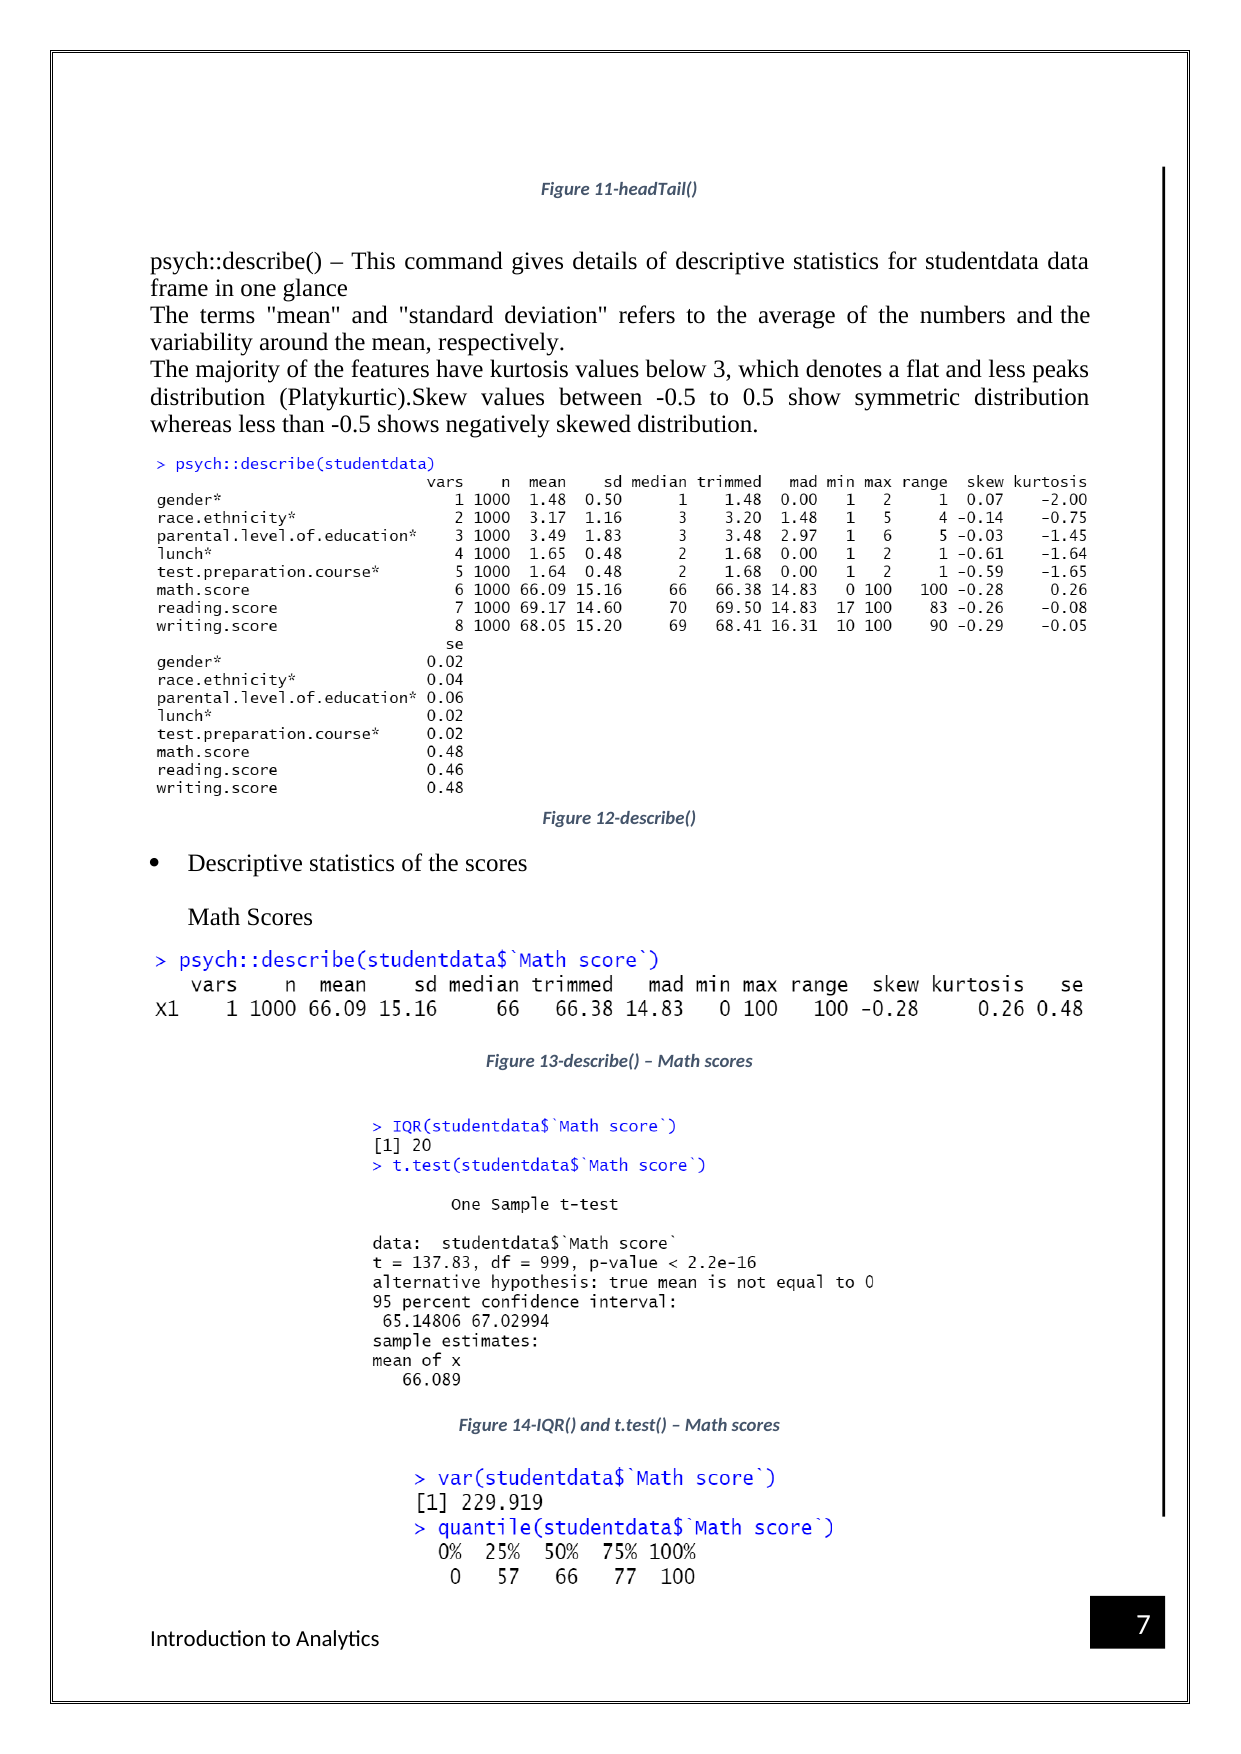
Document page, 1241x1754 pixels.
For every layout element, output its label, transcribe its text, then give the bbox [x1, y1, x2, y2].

picture [150, 453, 1091, 797]
picture [149, 946, 1091, 1022]
list Math Scores [187, 904, 1090, 931]
text The majority of the features have kurtosis values below 3, which denotes a flat and less peaks distribution (Platykurtic).Skew values between -0.5 to 0.5 show symmetric distribution whereas less than -0.5 shows negatively skewed distribution. [150, 356, 1090, 437]
text Figure 12-describe() [150, 806, 1090, 829]
picture [366, 1115, 874, 1387]
text Figure 13-describe() – Math scores [150, 1049, 1090, 1072]
text psych::describe() – This command gives details of descriptive statistics for studentdata data frame in one glance [150, 248, 1090, 302]
text Figure 11-headTail() [150, 177, 1090, 200]
text Figure 14-IQR() and t.test() – Math scores [150, 1413, 1090, 1436]
picture [408, 1463, 833, 1586]
list Descriptive statistics of the scores [150, 850, 1090, 877]
text The terms "mean" and "standard deviation" refers to the average of the numbers and the variability around the mean, respectively. [150, 302, 1090, 356]
